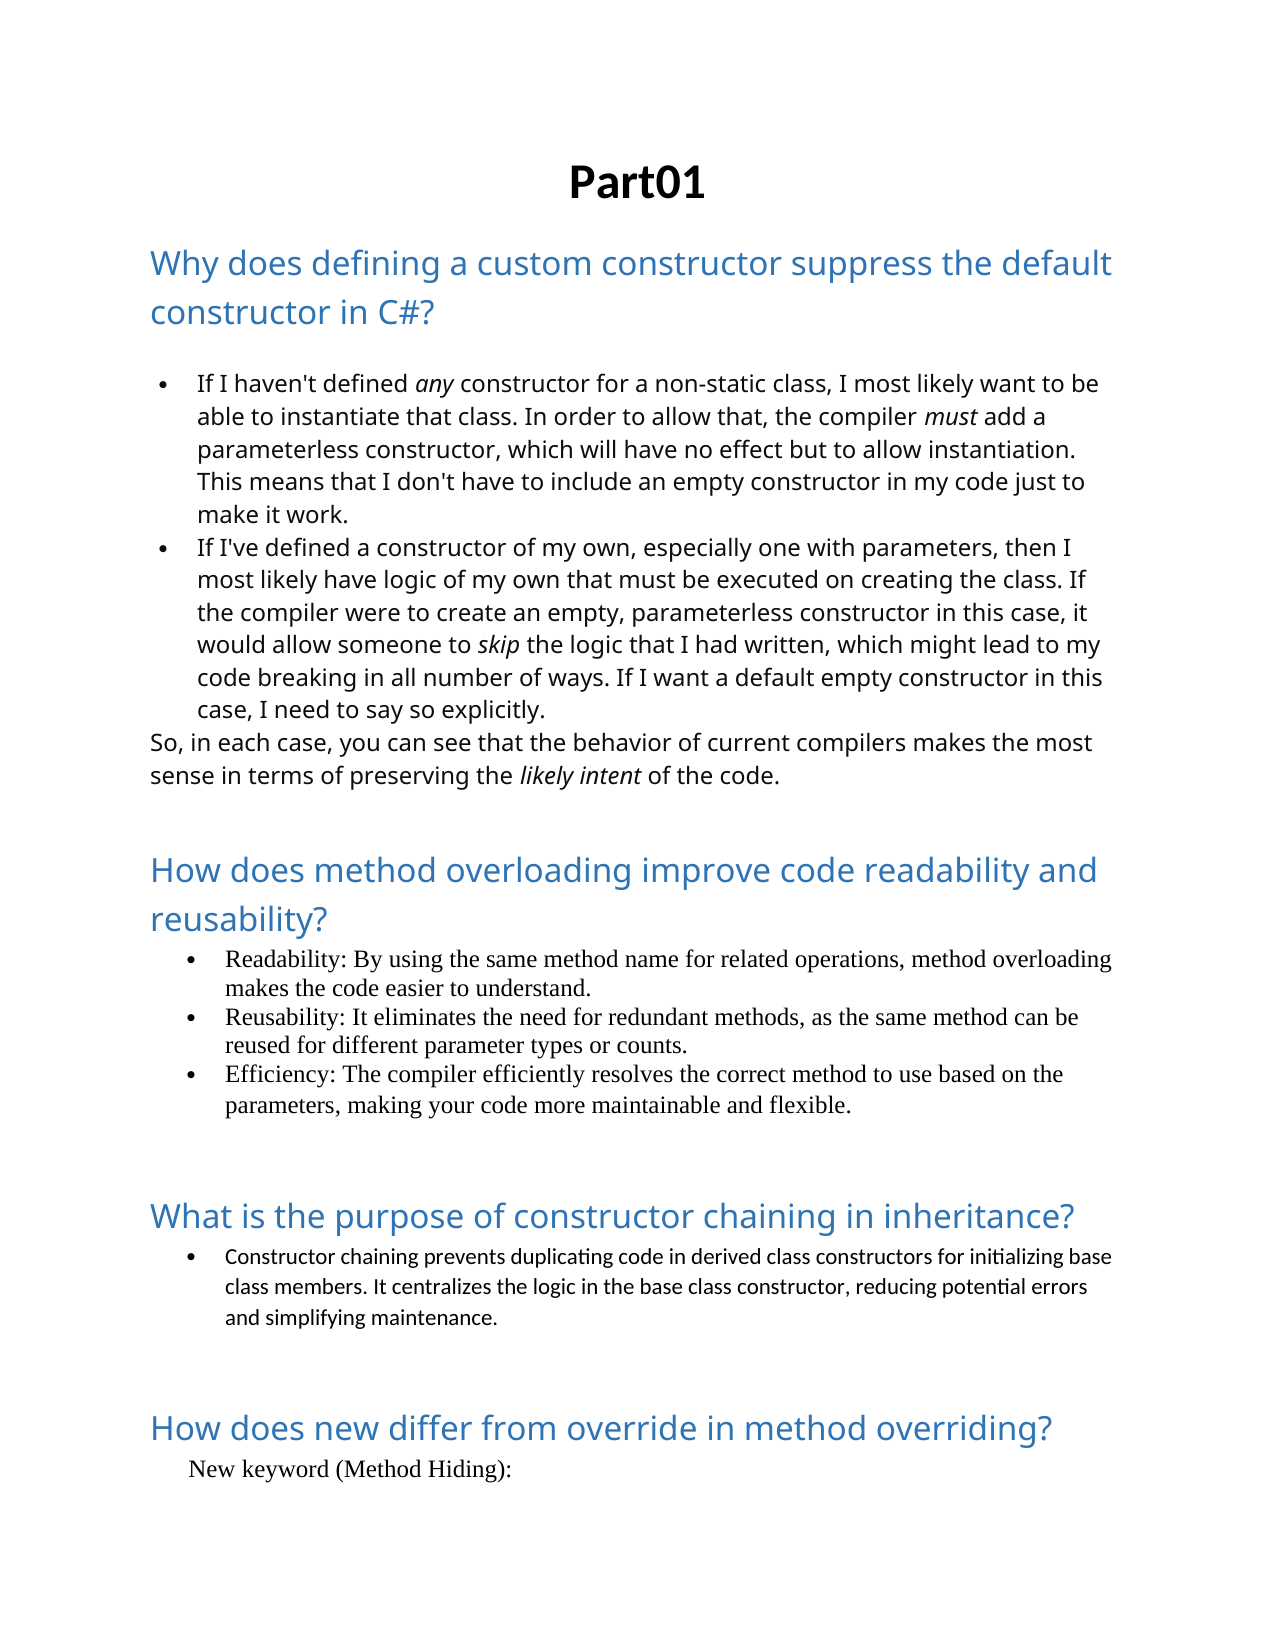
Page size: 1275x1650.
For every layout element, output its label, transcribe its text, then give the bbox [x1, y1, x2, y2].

subtitle What is the purpose of constructor chaining in inheritance? [150, 1193, 1125, 1239]
subtitle How does new differ from override in method overriding? [150, 1405, 1125, 1450]
list If I've defined a constructor of my own, especially one with parameters, then I most likely have logic of my own that must be executed on creating the class. If the compiler were to create an empty, parameterless constructor in this case, it would allow someone to skip the logic that I had written, which might lead to my code breaking in all number of ways. If I want a default empty constructor in this case, I need to say so explicitly. [159, 530, 1125, 726]
list Constructor chaining prevents duplicating code in derived class constructors for initializing base class members. It centralizes the logic in the base class constructor, reducing potential errors and simplifying maintenance. [187, 1242, 1125, 1331]
text Part01 [150, 150, 1125, 211]
subtitle Why does defining a custom constructor suppress the default constructor in C#? [150, 240, 1125, 334]
list Efficiency: The compiler efficiently resolves the correct method to use based on the parameters, making your code more maintainable and flexible. [187, 1059, 1125, 1119]
list Reusability: It eliminates the need for redundant methods, as the same method can be reused for different parameter types or counts. [187, 1002, 1125, 1059]
list If I haven't defined any constructor for a non-static class, I most likely want to be able to instantiate that class. In order to allow that, the compiler must add a parameterless constructor, which will have no effect but to allow instantiation. This means that I don't have to include an empty constructor in my code just to make it work. [159, 367, 1125, 530]
list Readability: By using the same method name for related operations, method overloading makes the code easier to understand. [187, 944, 1125, 1002]
subtitle How does method overloading improve code readability and reusability? [150, 846, 1125, 941]
text So, in each case, you can see that the behavior of current compilers makes the most sense in terms of preserving the likely intent of the code. [150, 726, 1125, 791]
text  New keyword (Method Hiding): [150, 1454, 1125, 1482]
